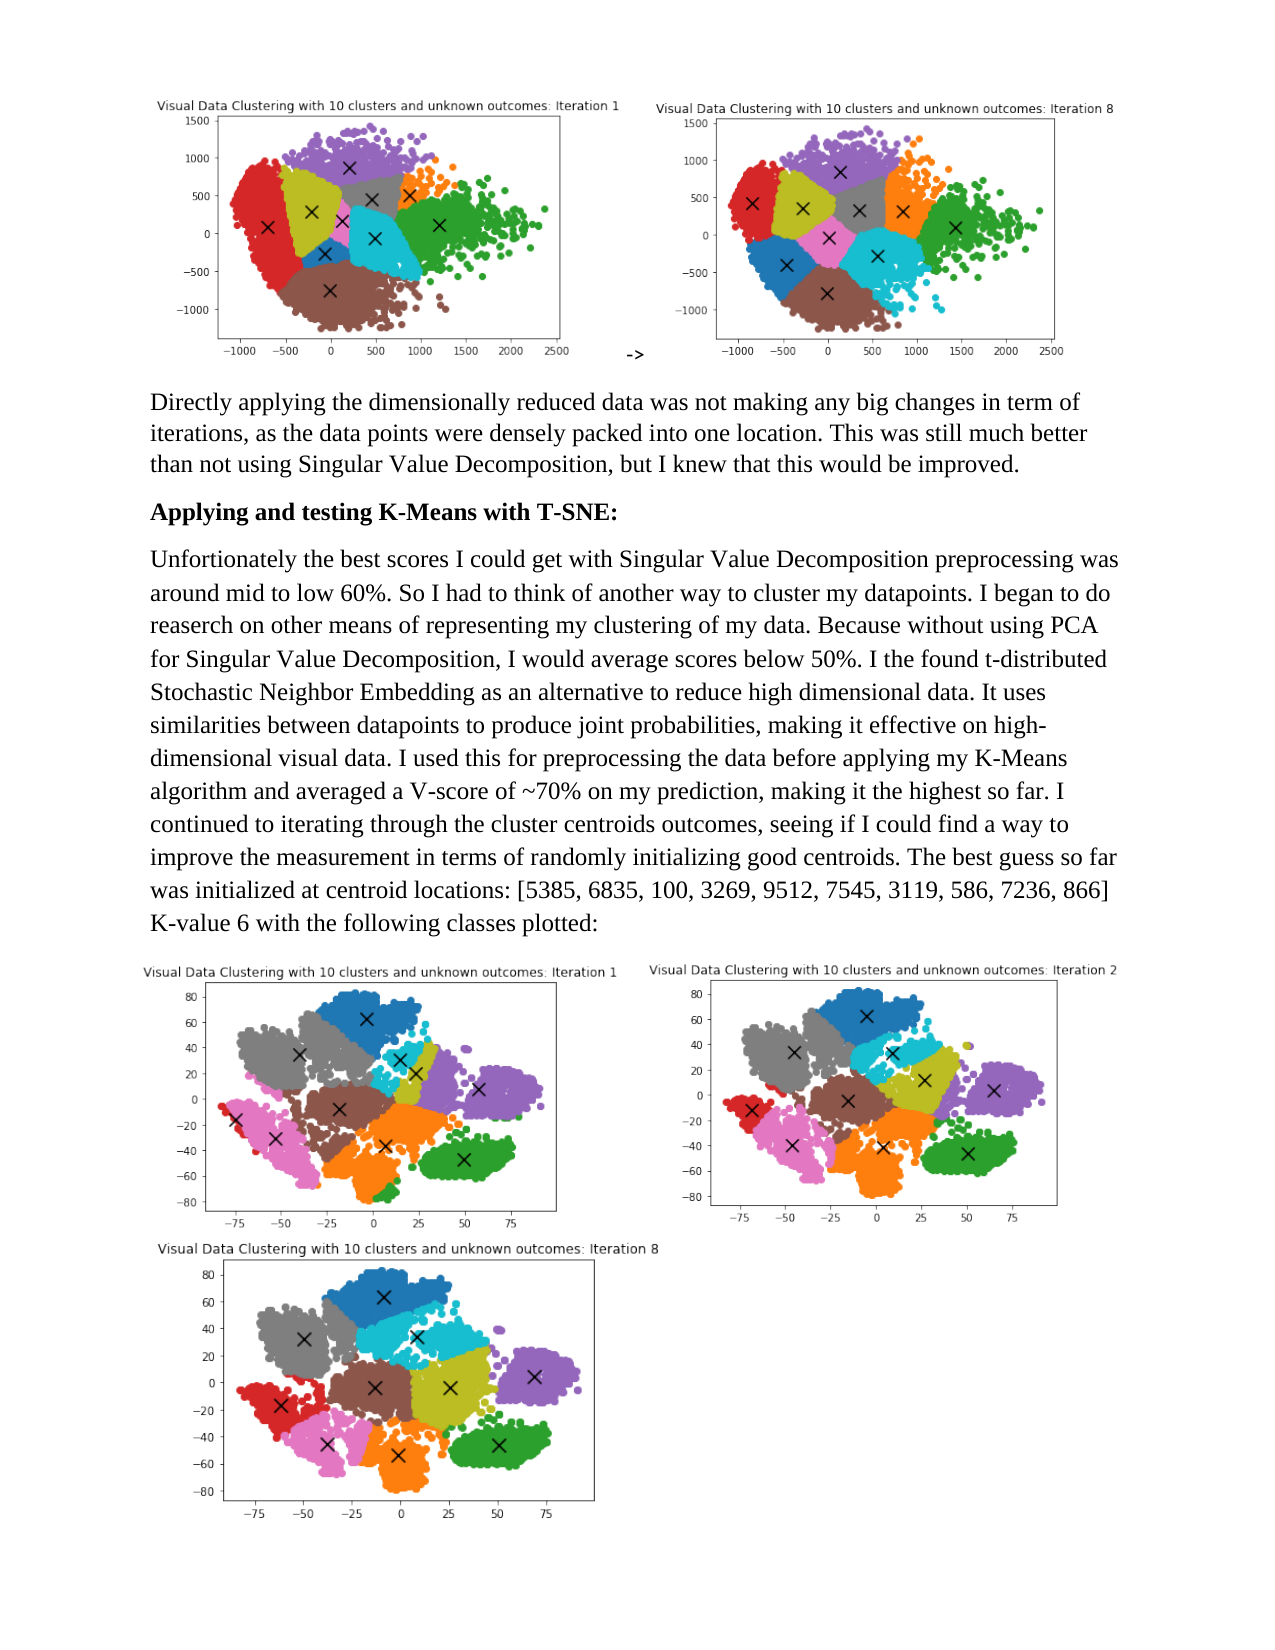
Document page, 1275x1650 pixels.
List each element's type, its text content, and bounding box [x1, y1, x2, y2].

text Unfortionately the best scores I could get with Singular Value Decomposition preprocessing was around mid to low 60%. So I had to think of another way to cluster my datapoints. I began to do reaserch on other means of representing my clustering of my data. Because without using PCA for Singular Value Decomposition, I would average scores below 50%. I the found t-distributed Stochastic Neighbor Embedding as an alternative to reduce high dimensional data. It uses similarities between datapoints to produce joint probabilities, making it effective on high-dimensional visual data. I used this for preprocessing the data before applying my K-Means algorithm and averaged a V-score of ~70% on my prediction, making it the highest so far. I continued to iterating through the cluster centroids outcomes, seeing if I could find a way to improve the measurement in terms of randomly initializing good centroids. The best guess so far was initialized at centroid locations: [5385, 6835, 100, 3269, 9512, 7545, 3119, 586, 7236, 866] K-value 6 with the following classes plotted: [150, 544, 1125, 937]
text Directly applying the dimensionally reduced data was not making any big changes in term of iterations, as the data points were densely packed into one location. This was still much better than not using Singular Value Decomposition, but I knew that this would be improved. [150, 387, 1125, 478]
text Applying and testing K-Means with T-SNE: [150, 497, 1125, 526]
picture [642, 957, 1125, 1230]
picture [649, 96, 1121, 363]
picture [136, 960, 667, 1527]
picture [150, 93, 627, 363]
